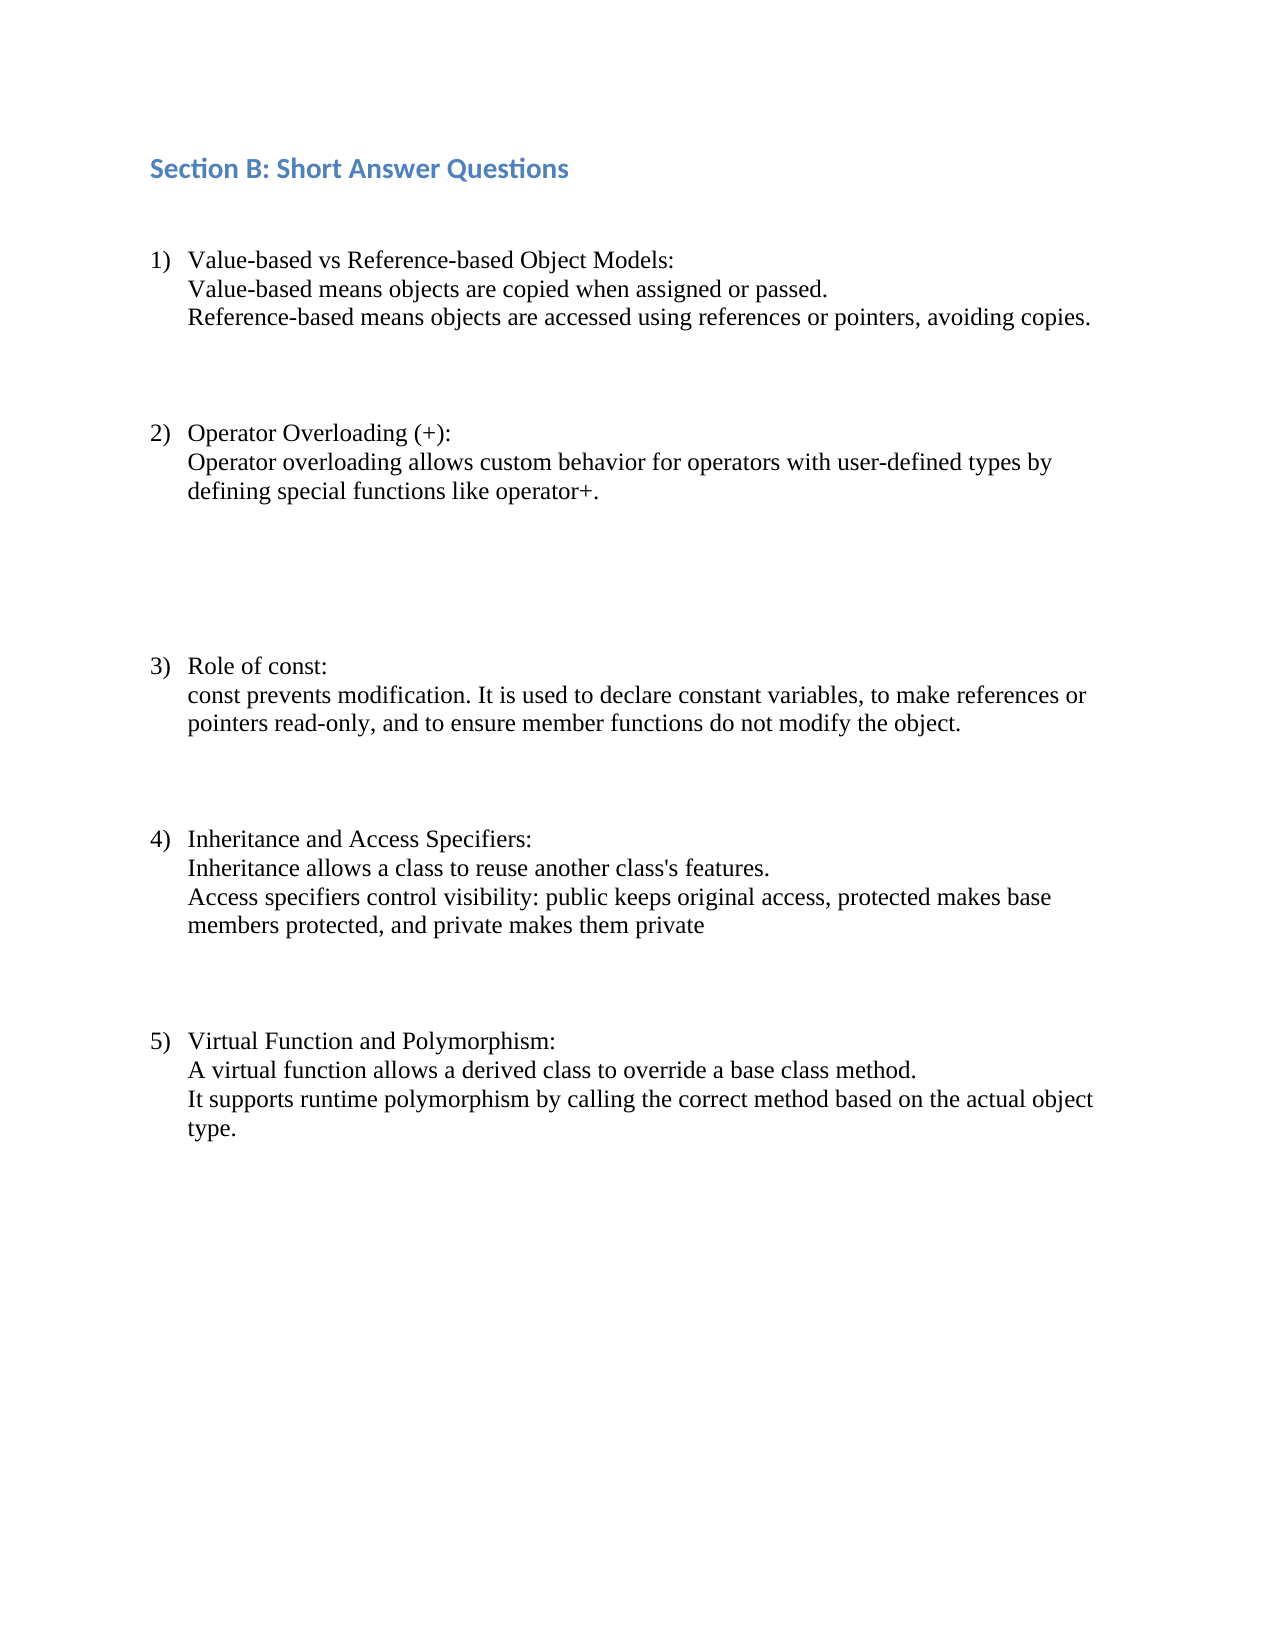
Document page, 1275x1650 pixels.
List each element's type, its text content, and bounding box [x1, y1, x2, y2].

list Role of const: const prevents modification. It is used to declare constant variables, to make references or pointers read-only, and to ensure member functions do not modify the object. [150, 651, 1125, 737]
list Operator Overloading (+): Operator overloading allows custom behavior for operators with user-defined types by defining special functions like operator+. [150, 418, 1125, 504]
text Section B: Short Answer Questions [150, 150, 1125, 186]
list Virtual Function and Polymorphism: A virtual function allows a derived class to override a base class method. It supports runtime polymorphism by calling the correct method based on the actual object type. [150, 1026, 1125, 1141]
list Value-based vs Reference-based Object Models: Value-based means objects are copied when assigned or passed. Reference-based means objects are accessed using references or pointers, avoiding copies. [150, 245, 1125, 331]
list Inheritance and Access Specifiers: Inheritance allows a class to reuse another class's features. Access specifiers control visibility: public keeps original access, protected makes base members protected, and private makes them private [150, 824, 1125, 939]
